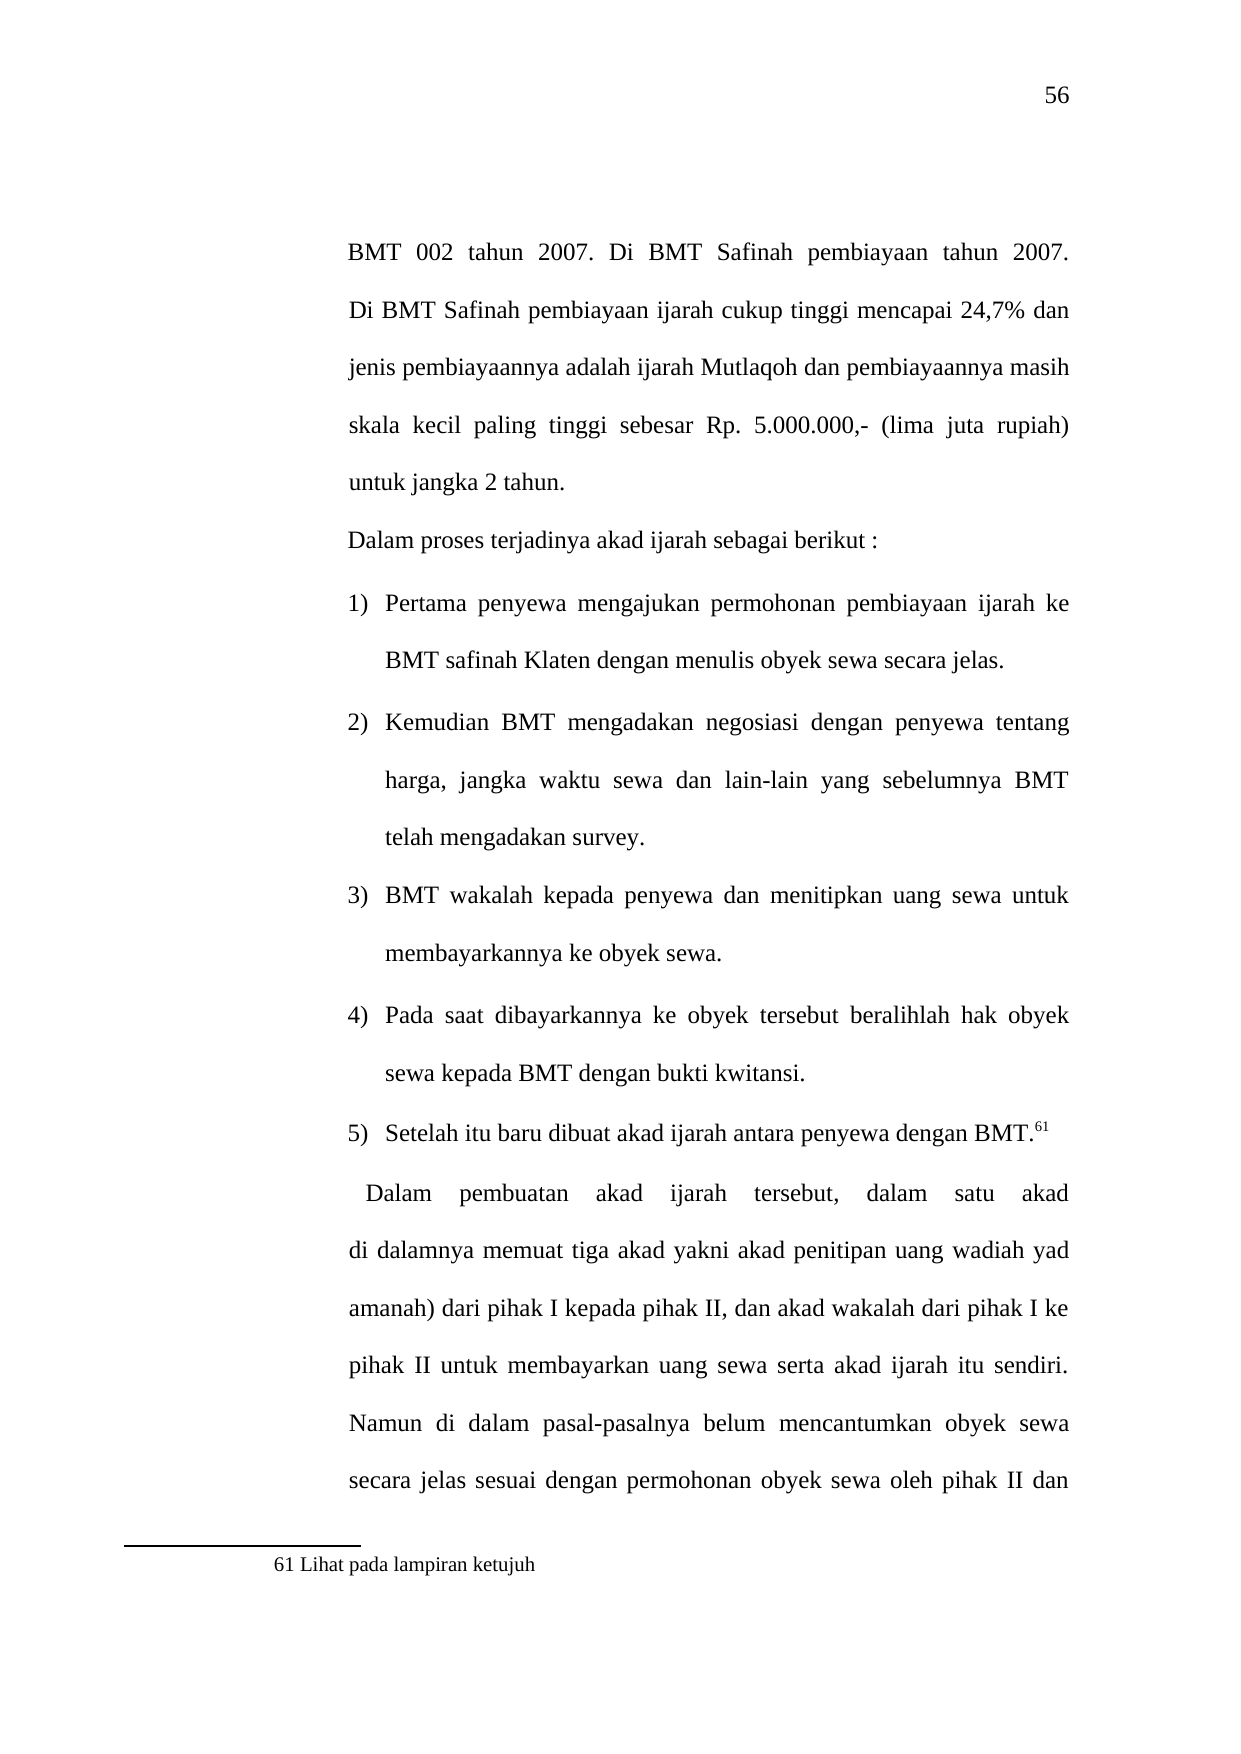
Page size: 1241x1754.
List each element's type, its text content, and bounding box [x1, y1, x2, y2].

text Dalam proses terjadinya akad ijarah sebagai berikut : [347, 525, 1069, 554]
list Pada saat dibayarkannya ke obyek tersebut beralihlah hak obyek sewa kepada BMT dengan bukti kwitansi. [347, 1000, 1069, 1087]
list Pertama penyewa mengajukan permohonan pembiayaan ijarah ke BMT safinah Klaten dengan menulis obyek sewa secara jelas. [347, 588, 1069, 674]
list Kemudian BMT mengadakan negosiasi dengan penyewa tentang harga, jangka waktu sewa dan lain-lain yang sebelumnya BMT telah mengadakan survey. [347, 707, 1069, 851]
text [311, 1178, 1069, 1494]
list Setelah itu baru dibuat akad ijarah antara penyewa dengan BMT. [347, 1118, 1069, 1147]
text BMT 002 tahun 2007. Di BMT Safinah pembiayaan tahun 2007. Di BMT Safinah pembiayaan ijarah cukup tinggi mencapai 24,7% dan jenis pembiayaannya adalah ijarah Mutlaqoh dan pembiayaannya masih skala kecil paling tinggi sebesar Rp. 5.000.000,- (lima juta rupiah) untuk jangka 2 tahun. [347, 237, 1069, 496]
list BMT wakalah kepada penyewa dan menitipkan uang sewa untuk membayarkannya ke obyek sewa. [347, 881, 1069, 967]
